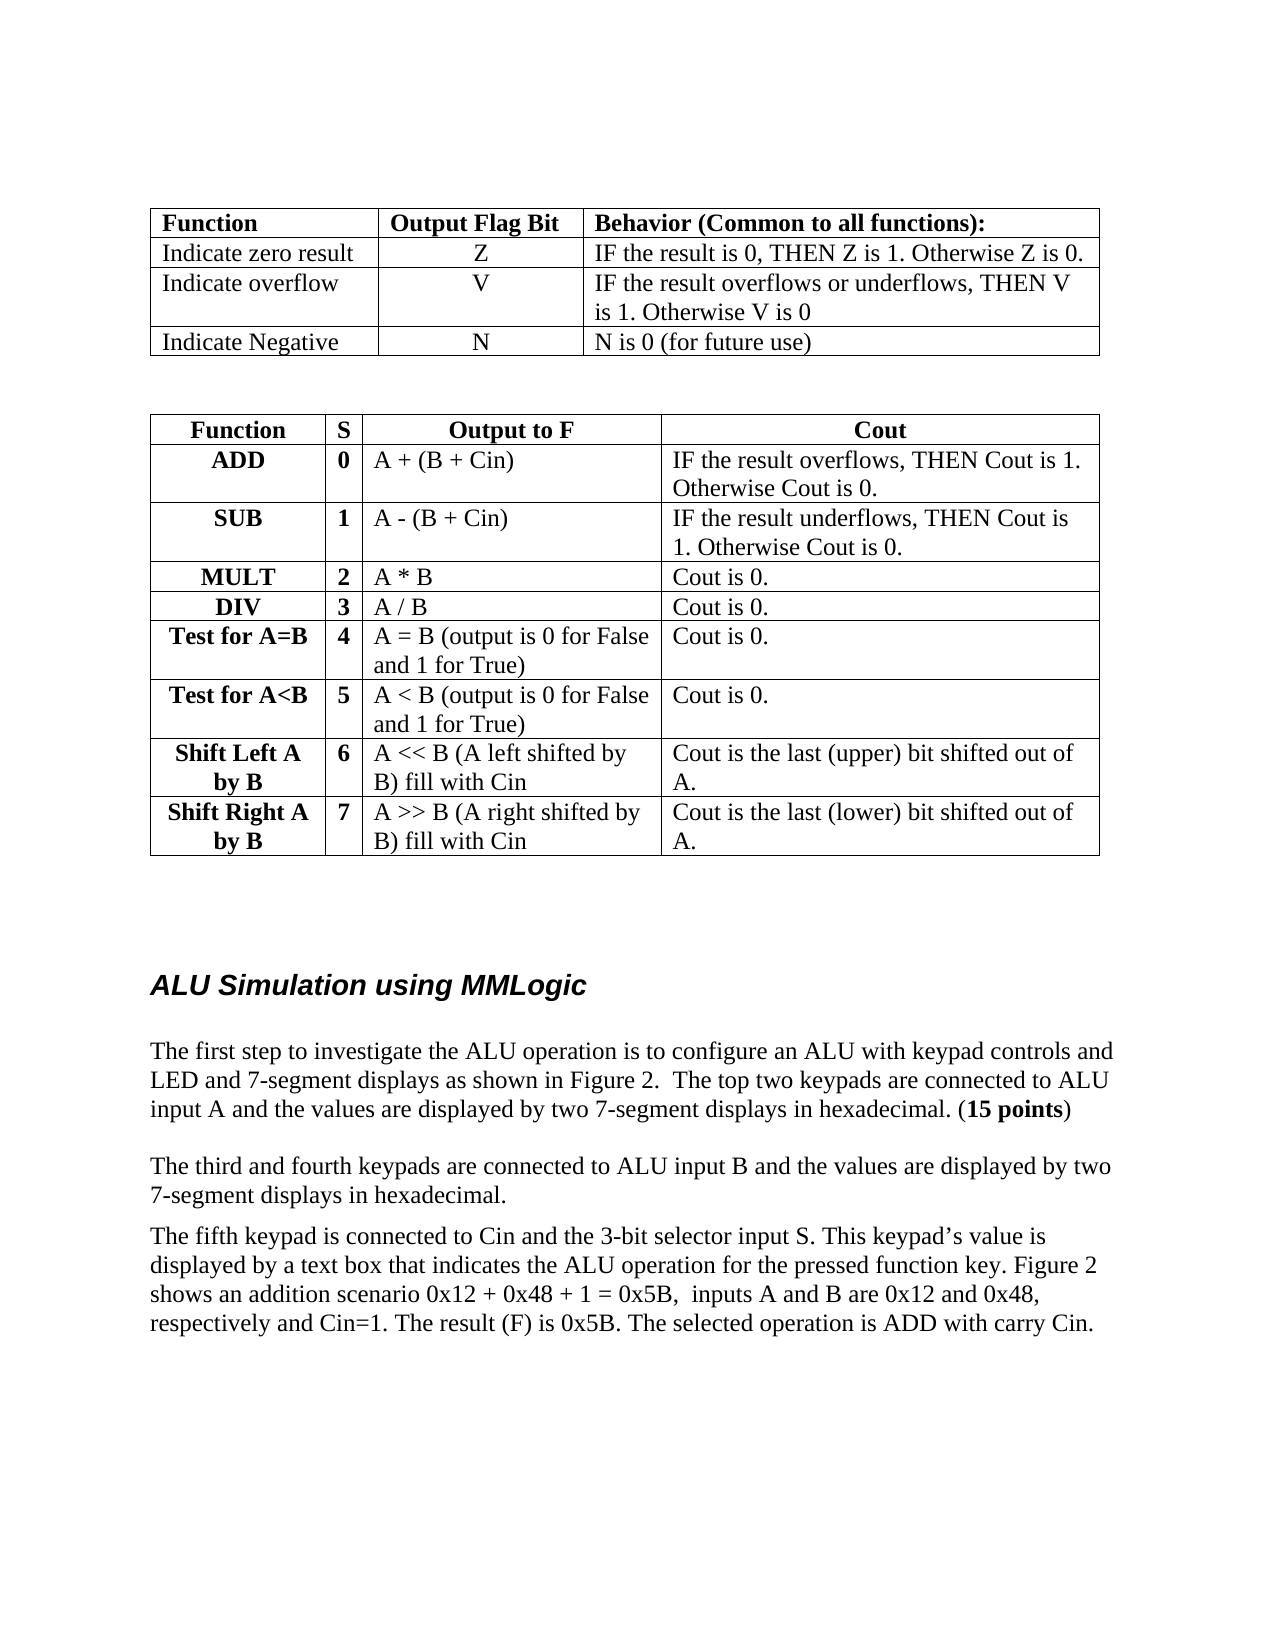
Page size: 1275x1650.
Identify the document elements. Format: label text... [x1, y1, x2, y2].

table_cell Test for A<B [151, 680, 325, 737]
table_cell A * B [363, 562, 661, 591]
table_cell DIV [151, 592, 325, 620]
table_cell A = B (output is 0 for False and 1 for True) [363, 621, 661, 679]
table_cell Shift Right A by B [151, 797, 325, 854]
table_header Function [151, 209, 378, 237]
table_cell A / B [363, 592, 661, 620]
table_cell IF the result underflows, THEN Cout is 1. Otherwise Cout is 0. [662, 503, 1099, 561]
table_cell IF the result is 0, THEN Z is 1. Otherwise Z is 0. [584, 238, 1099, 267]
table_cell Cout is 0. [662, 562, 1099, 591]
table_cell N is 0 (for future use) [584, 327, 1099, 355]
text The third and fourth keypads are connected to ALU input B and the values are displayed by two 7-segment displays in hexadecimal. [150, 1151, 1125, 1209]
table_cell Indicate zero result [151, 238, 378, 267]
text The fifth keypad is connected to Cin and the 3-bit selector input S. This keypad’s value is displayed by a text box that indicates the ALU operation for the pressed function key. Figure 2 shows an addition scenario 0x12 + 0x48 + 1 = 0x5B, inputs A and B are 0x12 and 0x48, respectively and Cin=1. The result (F) is 0x5B. The selected operation is ADD with carry Cin. [150, 1221, 1125, 1336]
table_cell Indicate overflow [151, 268, 378, 326]
table_header Output to F [363, 415, 661, 444]
table_header S [326, 415, 362, 444]
table_cell ADD [151, 445, 325, 502]
table_cell 7 [326, 797, 362, 854]
table_cell 0 [326, 445, 362, 502]
subtitle ALU Simulation using MMLogic [150, 968, 1125, 1001]
table_cell Indicate Negative [151, 327, 378, 355]
table_cell 2 [326, 562, 362, 591]
table_cell A << B (A left shifted by B) fill with Cin [363, 739, 661, 796]
table_cell Cout is 0. [662, 680, 1099, 737]
table_cell 6 [326, 739, 362, 796]
table_cell 1 [326, 503, 362, 561]
table_cell IF the result overflows, THEN Cout is 1. Otherwise Cout is 0. [662, 445, 1099, 502]
text The first step to investigate the ALU operation is to configure an ALU with keypad controls and LED and 7-segment displays as shown in Figure 2. The top two keypads are connected to ALU input A and the values are displayed by two 7-segment displays in hexadecimal. (15 points) [150, 1036, 1125, 1123]
table_cell Shift Left A by B [151, 739, 325, 796]
table_cell A < B (output is 0 for False and 1 for True) [363, 680, 661, 737]
table_cell MULT [151, 562, 325, 591]
table_cell IF the result overflows or underflows, THEN V is 1. Otherwise V is 0 [584, 268, 1099, 326]
table_cell A + (B + Cin) [363, 445, 661, 502]
table_header Cout [662, 415, 1099, 444]
table_cell 5 [326, 680, 362, 737]
table_cell Cout is the last (lower) bit shifted out of A. [662, 797, 1099, 854]
table_cell 4 [326, 621, 362, 679]
table_cell V [379, 268, 583, 326]
table_header Behavior (Common to all functions): [584, 209, 1099, 237]
table_cell Cout is 0. [662, 592, 1099, 620]
table_cell Cout is 0. [662, 621, 1099, 679]
table_cell Cout is the last (upper) bit shifted out of A. [662, 739, 1099, 796]
table_cell Test for A=B [151, 621, 325, 679]
table_cell N [379, 327, 583, 355]
table_cell A - (B + Cin) [363, 503, 661, 561]
table_cell A >> B (A right shifted by B) fill with Cin [363, 797, 661, 854]
table_cell SUB [151, 503, 325, 561]
table_header Function [151, 415, 325, 444]
table_header Output Flag Bit [379, 209, 583, 237]
table_cell 3 [326, 592, 362, 620]
table_cell Z [379, 238, 583, 267]
